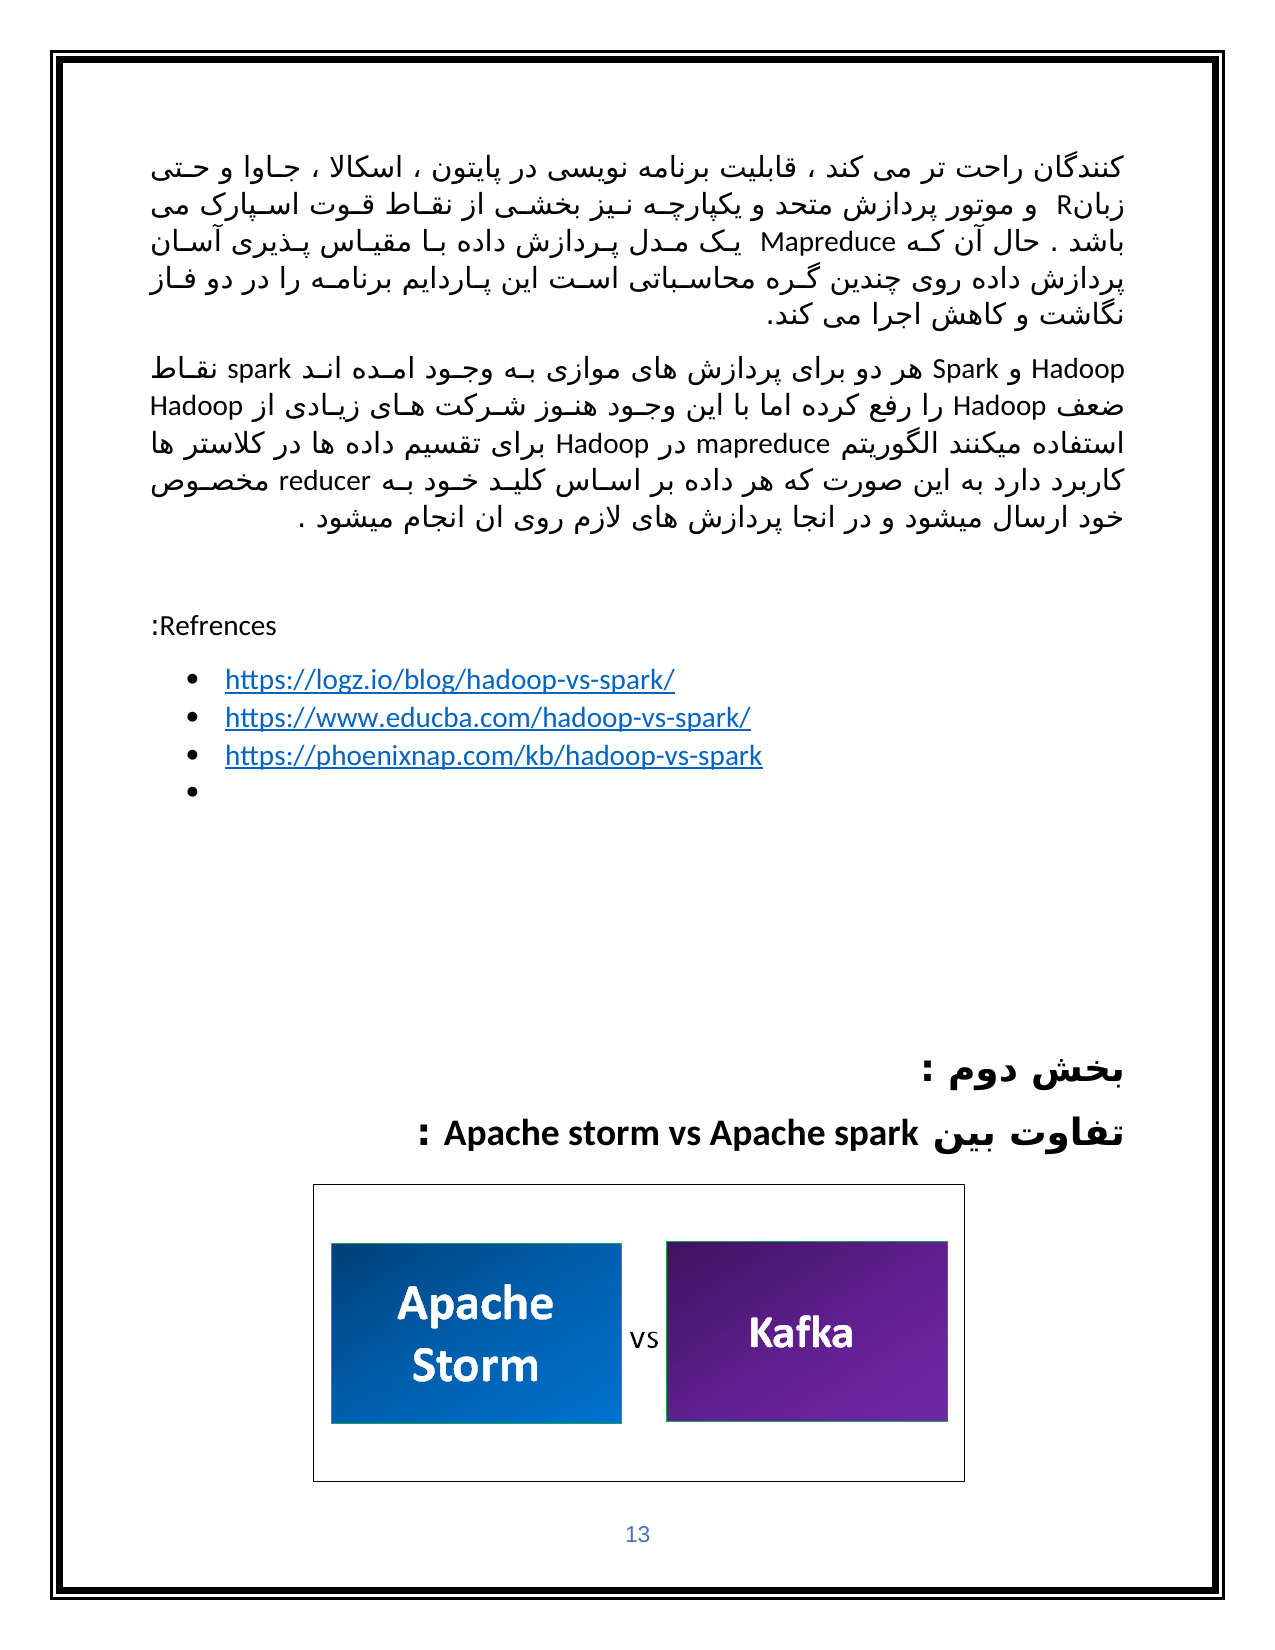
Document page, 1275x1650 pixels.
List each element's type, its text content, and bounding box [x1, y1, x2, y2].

picture [298, 1174, 977, 1492]
text تفاوت بین Apache storm vs Apache spark : [150, 1109, 1125, 1155]
text Hadoop و Spark هر دو برای پردازش های موازی به وجود امده اند spark نقاط ضعف Hadoop را رفع کرده اما با این وجود هنوز شرکت های زیادی از Hadoop استفاده میکنند الگوریتم mapreduce در Hadoop برای تقسیم داده ها در کلاستر ها کاربرد دارد به این صورت که هر داده بر اساس کلید خود به reducer مخصوص خود ارسال میشود و در انجا پردازش های لازم روی ان انجام میشود . [150, 350, 1125, 534]
text Refrences: [150, 607, 1125, 643]
list https://phoenixnap.com/kb/hadoop-vs-spark [187, 737, 1125, 772]
list https://www.educba.com/hadoop-vs-spark/ [187, 699, 1125, 735]
text بخش دوم : [150, 1046, 1125, 1090]
list https://logz.io/blog/hadoop-vs-spark/ [187, 661, 1125, 697]
